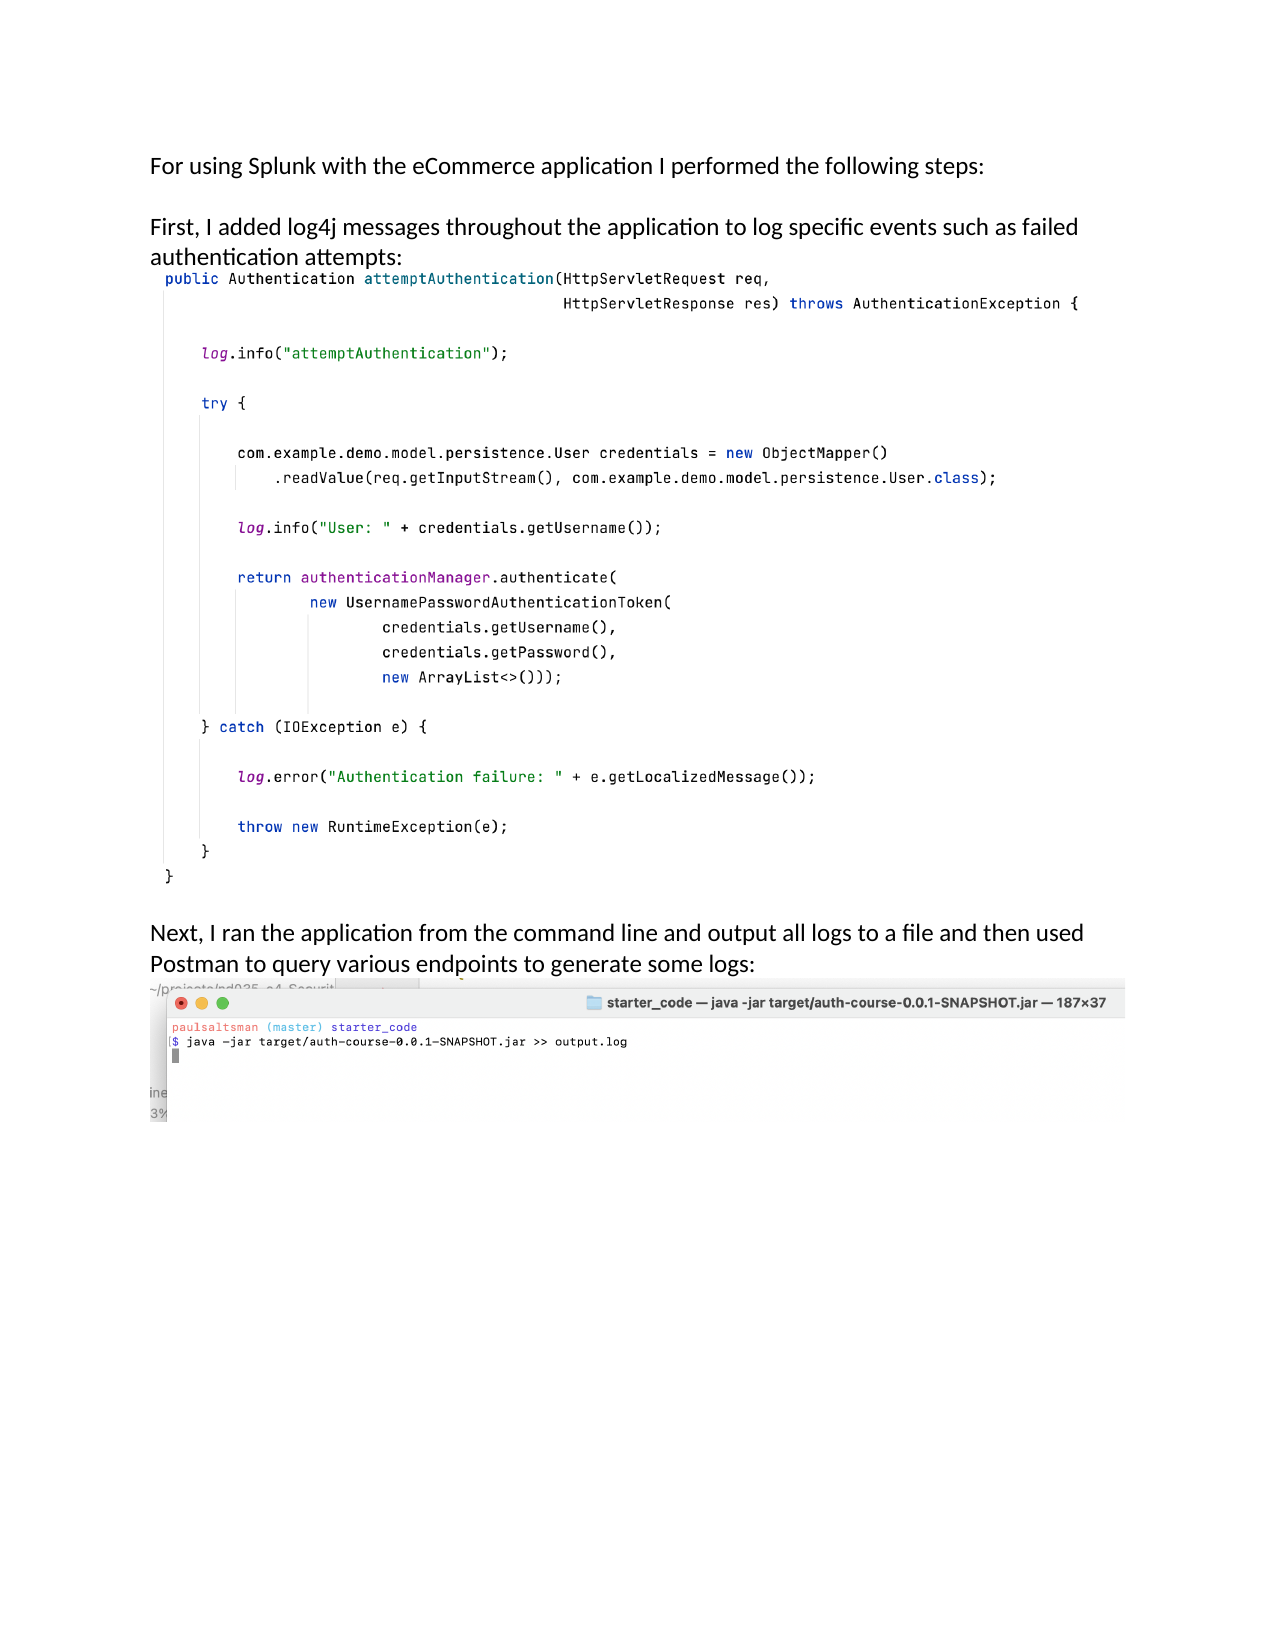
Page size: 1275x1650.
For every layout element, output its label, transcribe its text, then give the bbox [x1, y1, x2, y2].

text Next, I ran the application from the command line and output all logs to a file and then used Postman to query various endpoints to generate some logs: [150, 917, 1125, 978]
text First, I added log4j messages throughout the application to log specific events such as failed authentication attempts: [150, 211, 1125, 272]
text For using Splunk with the eCommerce application I performed the following steps: [150, 150, 1125, 181]
picture [150, 978, 1125, 1122]
picture [150, 272, 1125, 887]
